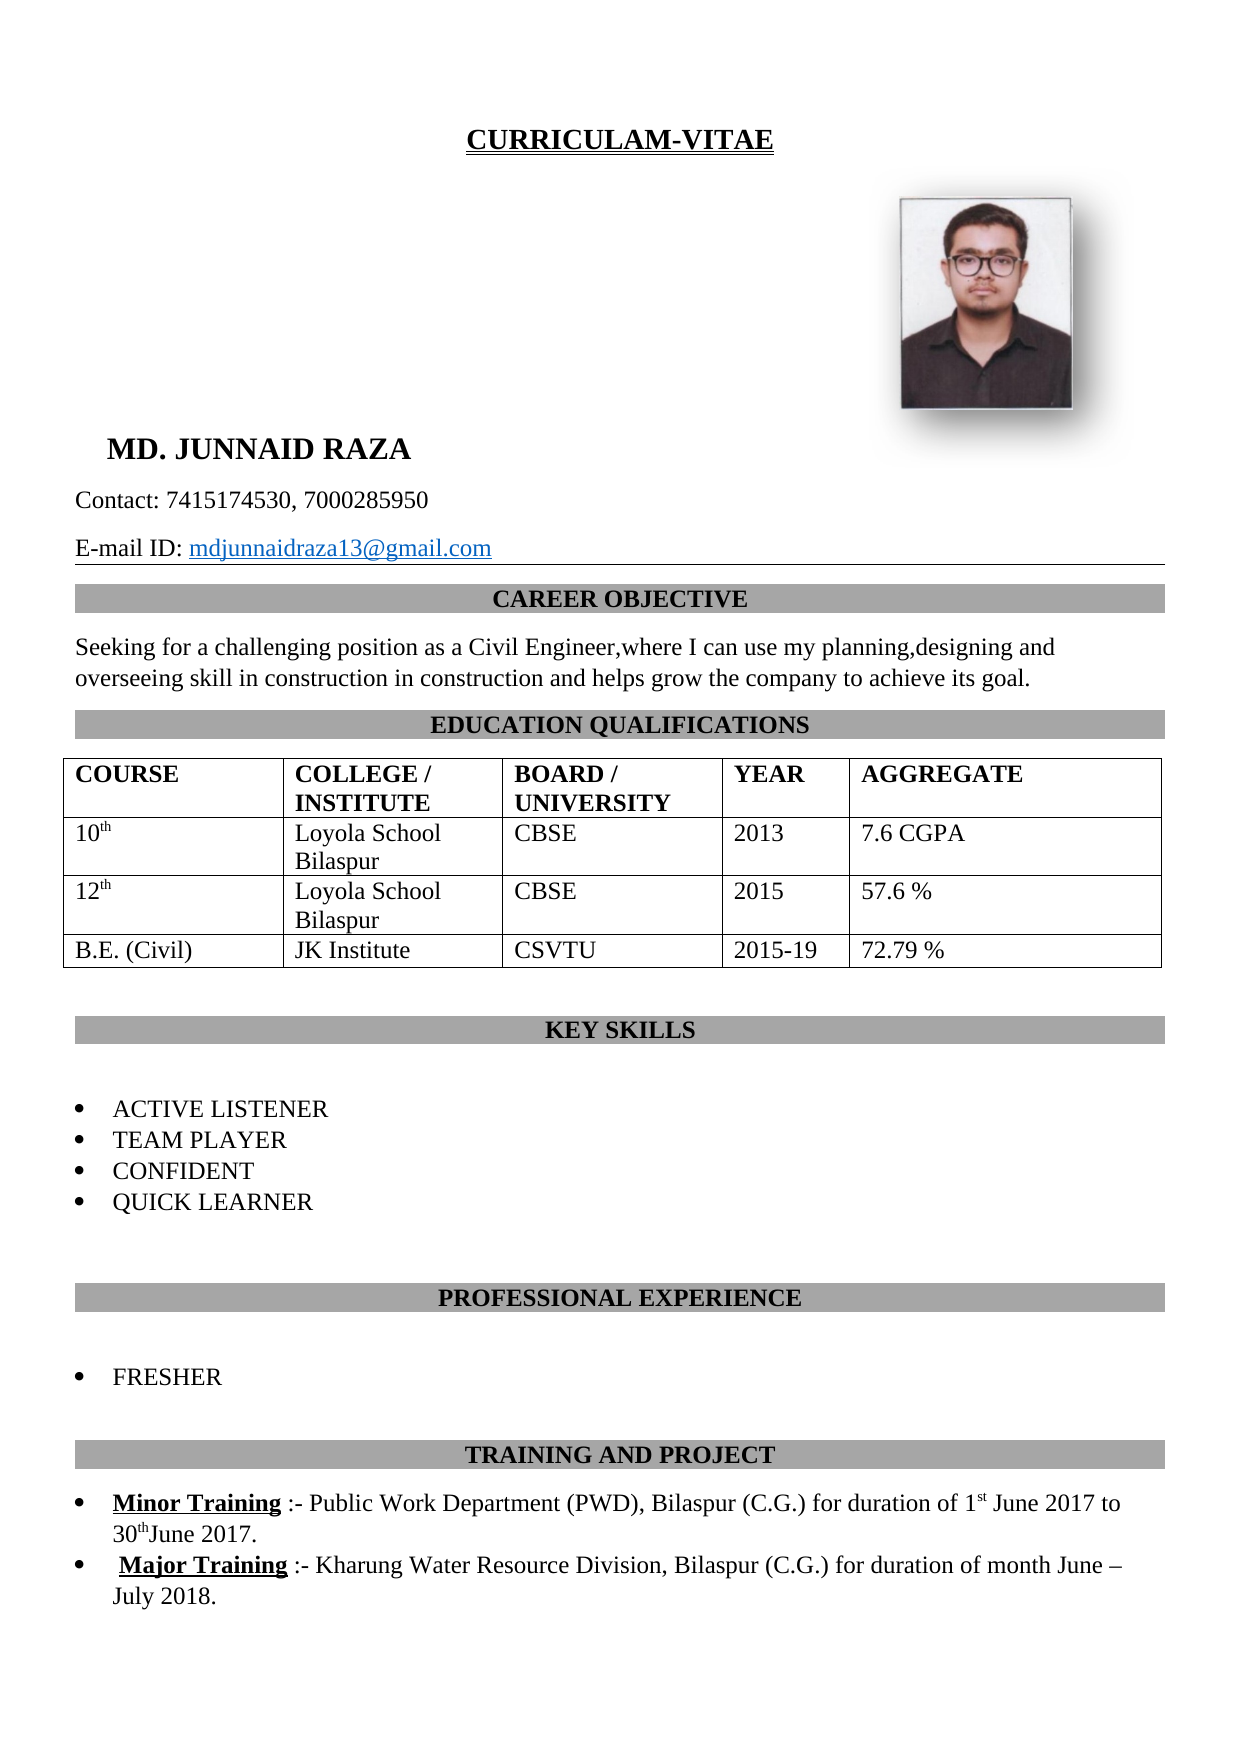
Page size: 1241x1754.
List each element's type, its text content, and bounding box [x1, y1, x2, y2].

table_cell B.E. (Civil) [64, 935, 283, 967]
table_header BOARD / UNIVERSITY [503, 759, 722, 817]
list ACTIVE LISTENER [75, 1094, 1165, 1123]
list QUICK LEARNER [75, 1187, 1165, 1216]
picture [899, 196, 1073, 410]
table_cell 12th [64, 876, 283, 934]
text Contact: 7415174530, 7000285950 [75, 485, 1165, 514]
table_cell 2015-19 [723, 935, 849, 967]
table_cell JK Institute [284, 935, 502, 967]
text EDUCATION QUALIFICATIONS [75, 710, 1165, 739]
table_cell 7.6 CGPA [850, 818, 1161, 875]
table_cell CBSE [503, 876, 722, 934]
table_cell 72.79 % [850, 935, 1161, 967]
table_header YEAR [723, 759, 849, 817]
table_cell CBSE [503, 818, 722, 875]
table_header COLLEGE / INSTITUTE [284, 759, 502, 817]
text CAREER OBJECTIVE [75, 584, 1165, 613]
table_header AGGREGATE [850, 759, 1161, 817]
text PROFESSIONAL EXPERIENCE [75, 1283, 1165, 1312]
table_cell 57.6 % [850, 876, 1161, 934]
table_cell 2015 [723, 876, 849, 934]
list Major Training :- Kharung Water Resource Division, Bilaspur (C.G.) for duration of month June – July 2018. [75, 1550, 1165, 1610]
table_cell 10th [64, 818, 283, 875]
list TEAM PLAYER [75, 1125, 1165, 1154]
text KEY SKILLS [75, 1016, 1165, 1044]
text CURRICULAM-VITAE [75, 122, 1165, 155]
table_cell Loyola School Bilaspur [284, 876, 502, 934]
text Seeking for a challenging position as a Civil Engineer,where I can use my planning,designing and overseeing skill in construction in construction and helps grow the company to achieve its goal. [75, 632, 1165, 691]
list Minor Training :- Public Work Department (PWD), Bilaspur (C.G.) for duration of 1st June 2017 to 30thJune 2017. [75, 1488, 1165, 1548]
list FRESHER [75, 1362, 1165, 1390]
text E-mail ID: mdjunnaidraza13@gmail.com [75, 533, 1165, 564]
text TRAINING AND PROJECT [75, 1440, 1165, 1469]
text MD. JUNNAID RAZA [75, 175, 1165, 466]
table_cell Loyola School Bilaspur [284, 818, 502, 875]
table_cell CSVTU [503, 935, 722, 967]
table_cell 2013 [723, 818, 849, 875]
list CONFIDENT [75, 1156, 1165, 1185]
table_header COURSE [64, 759, 283, 817]
